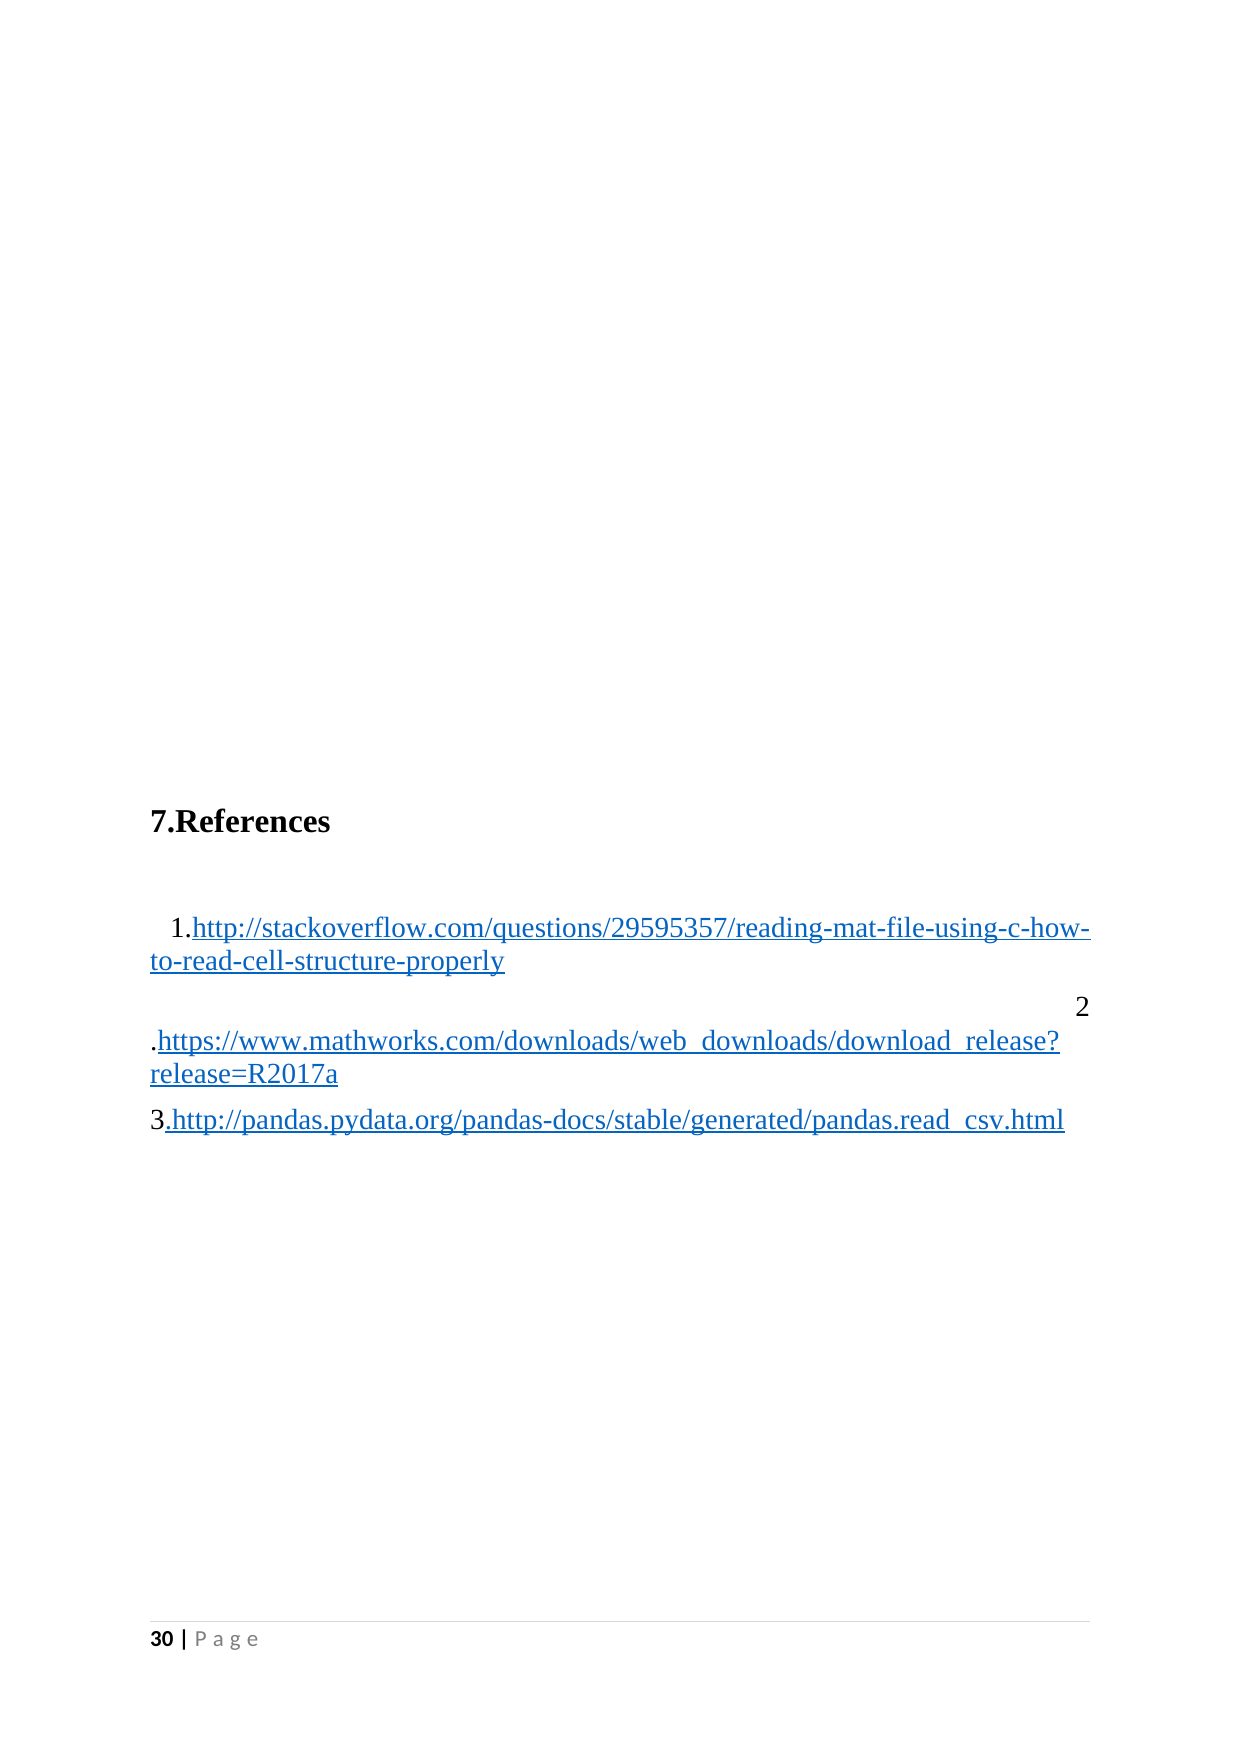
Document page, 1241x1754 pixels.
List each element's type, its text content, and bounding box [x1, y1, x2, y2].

text 7.References [150, 802, 1090, 840]
text 2.https://www.mathworks.com/downloads/web_downloads/download_release?release=R2017a [150, 989, 1090, 1090]
text 1.http://stackoverflow.com/questions/29595357/reading-mat-file-using-c-how- to-read-cell-structure-properly [150, 910, 1090, 977]
text 3.http://pandas.pydata.org/pandas-docs/stable/generated/pandas.read_csv.html [150, 1102, 1090, 1136]
